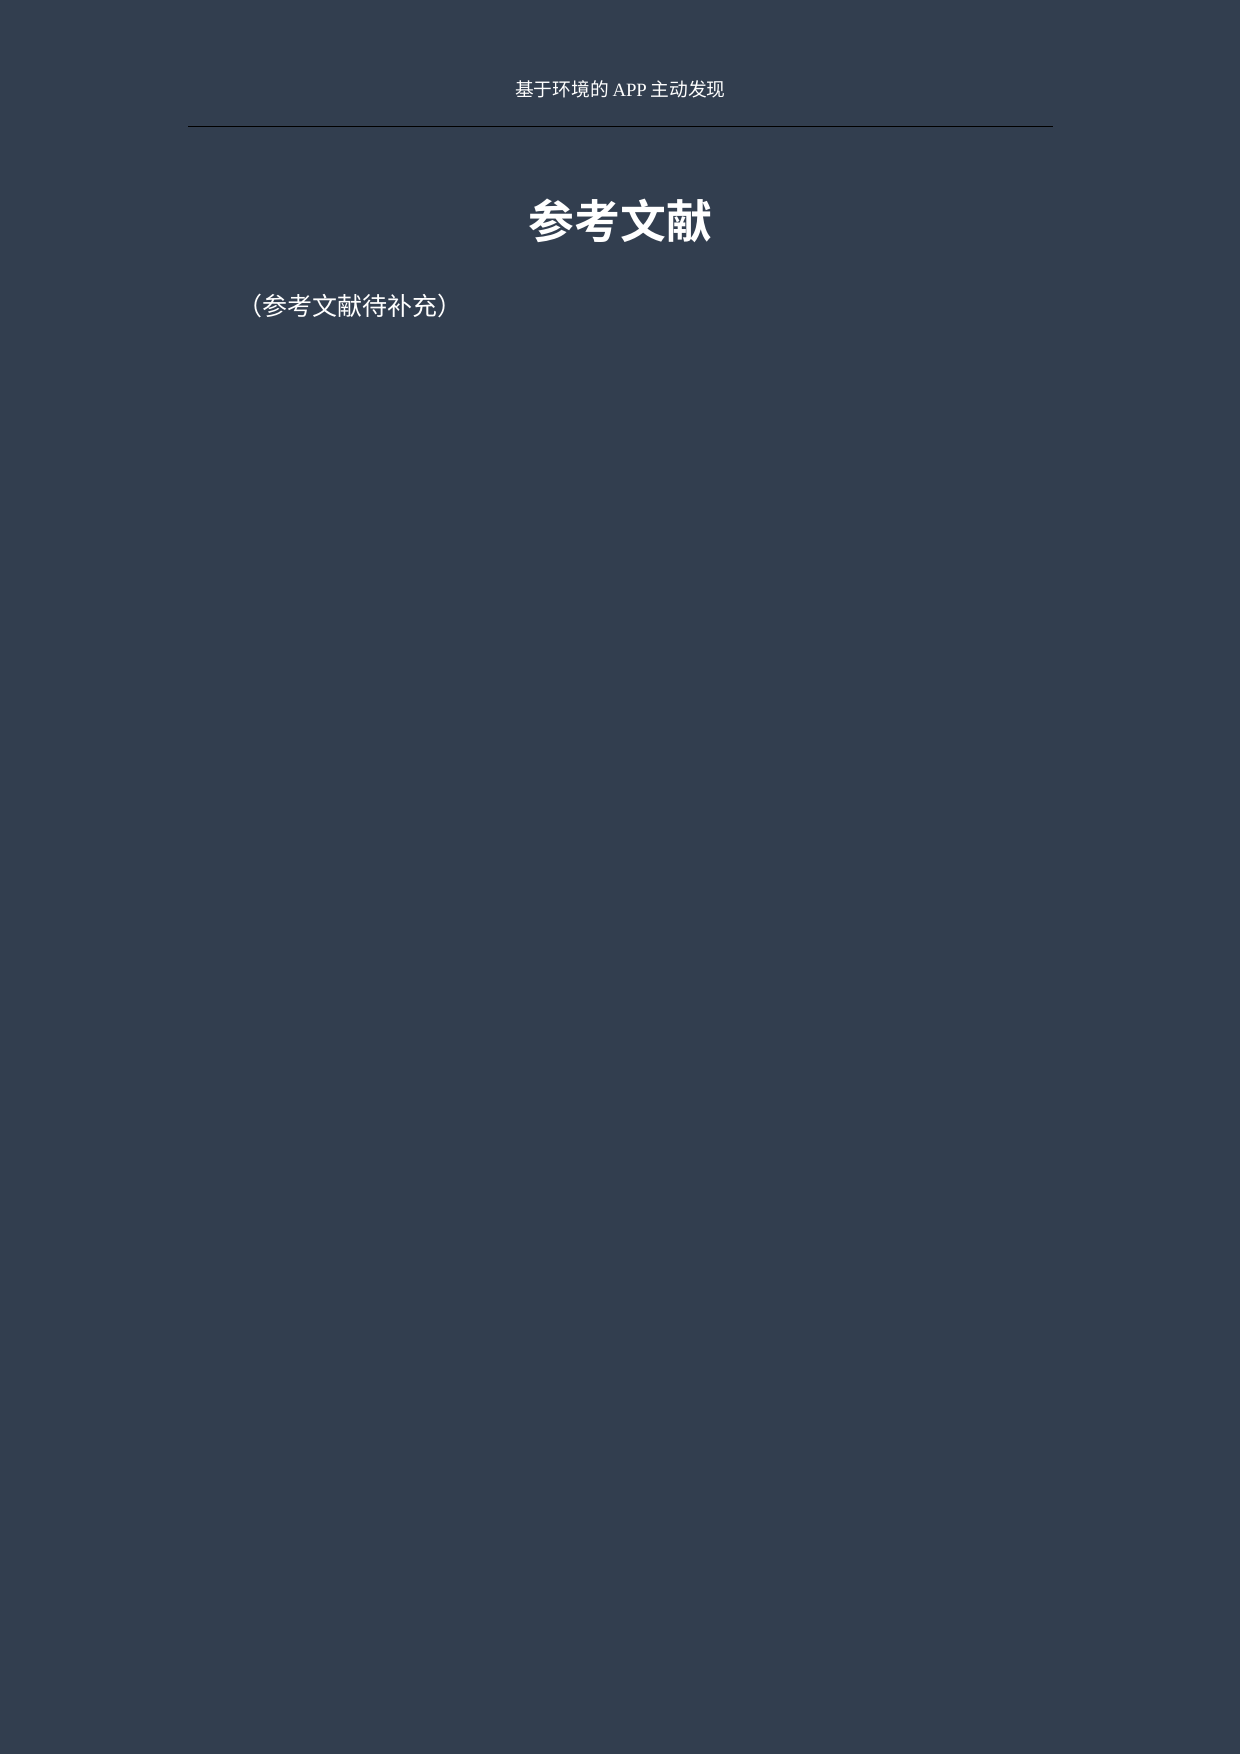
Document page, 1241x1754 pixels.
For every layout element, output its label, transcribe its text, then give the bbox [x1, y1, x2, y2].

text （参考文献待补充） [187, 286, 1053, 322]
subtitle 参考文献 [187, 185, 1053, 252]
